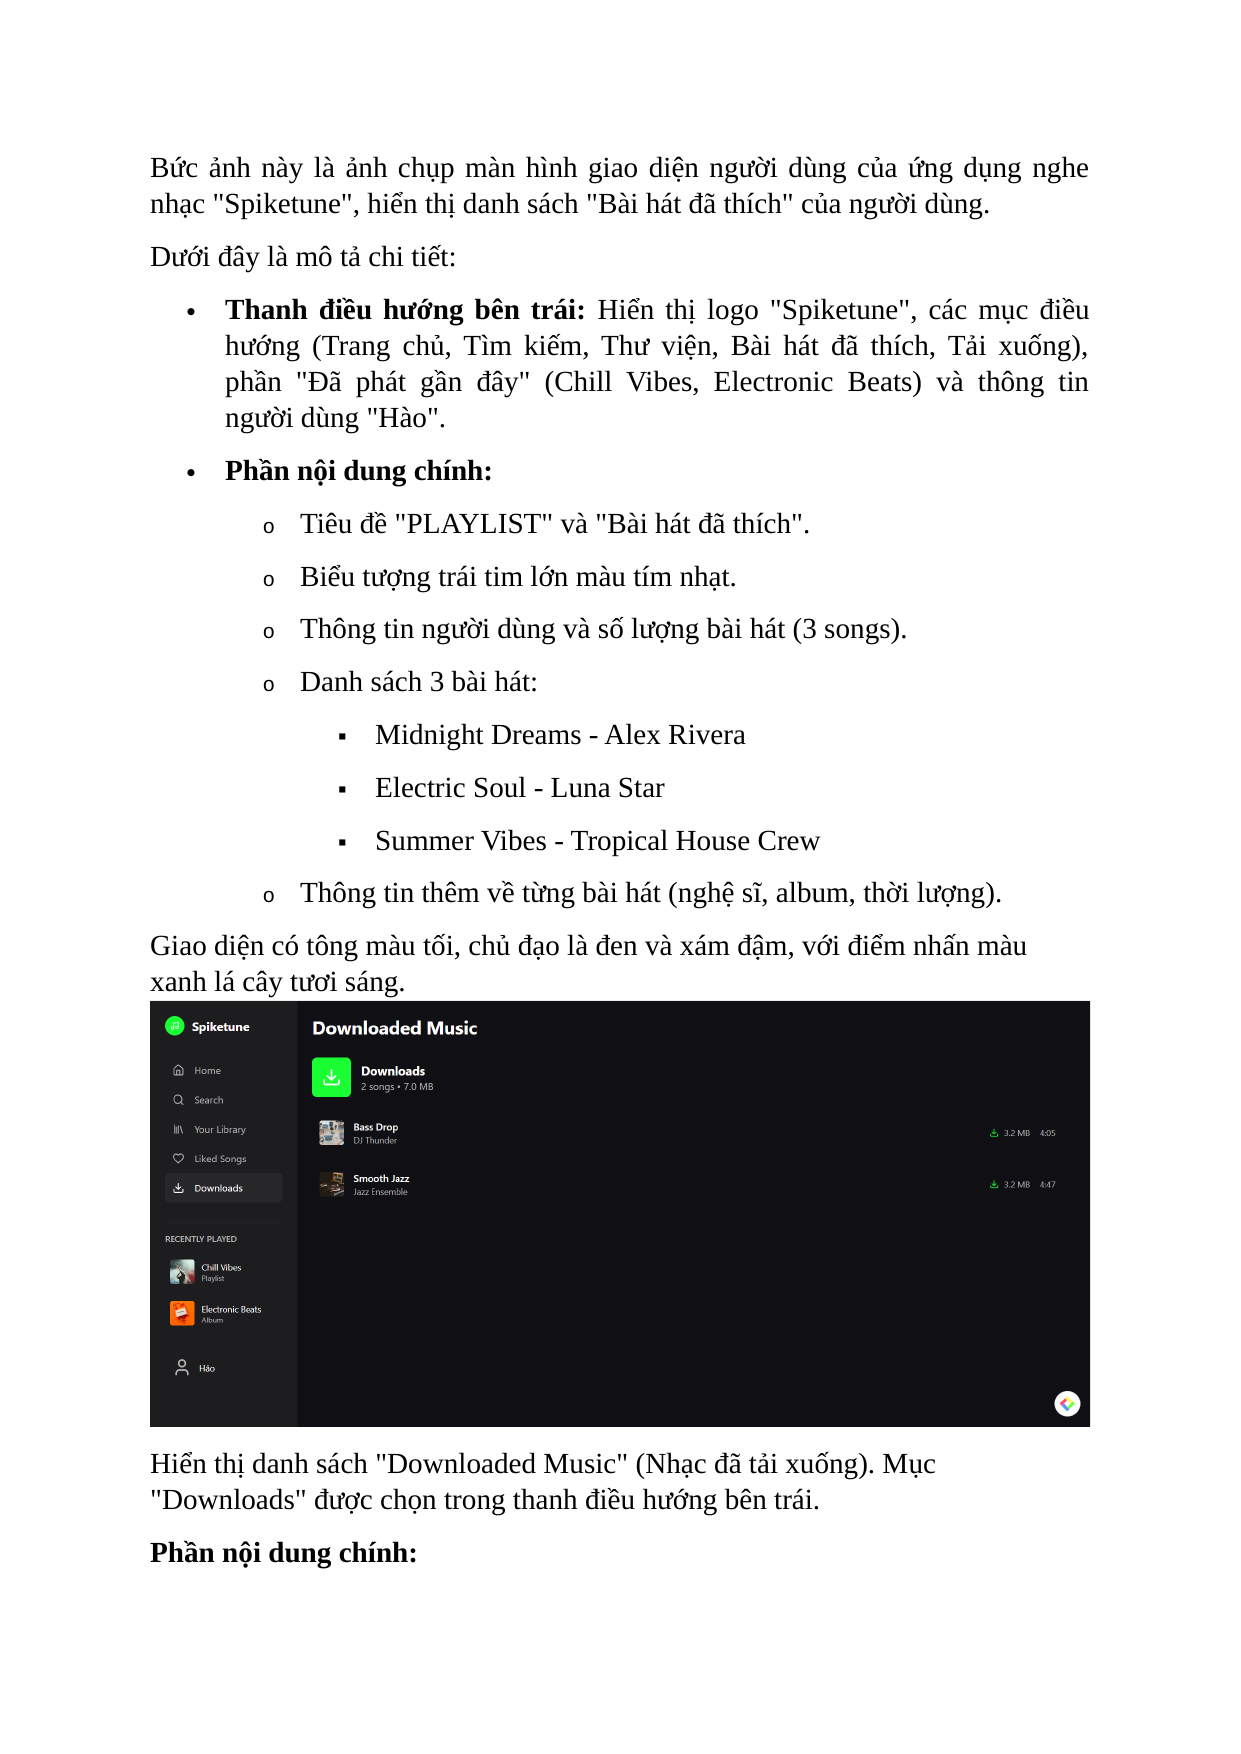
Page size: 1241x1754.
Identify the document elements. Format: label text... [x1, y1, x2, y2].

list Thông tin người dùng và số lượng bài hát (3 songs). [262, 611, 1090, 645]
list Midnight Dreams - Alex Rivera [337, 717, 1090, 751]
list Thông tin thêm về từng bài hát (nghệ sĩ, album, thời lượng). [262, 876, 1090, 909]
list Phần nội dung chính: [187, 453, 1090, 487]
text Giao diện có tông màu tối, chủ đạo là đen và xám đậm, với điểm nhấn màu xanh lá cây tươi sáng. [150, 928, 1090, 1000]
text Hiển thị danh sách "Downloaded Music" (Nhạc đã tải xuống). Mục "Downloads" được chọn trong thanh điều hướng bên trái. [150, 1446, 1090, 1516]
list Summer Vibes - Tropical House Crew [337, 823, 1090, 856]
text Dưới đây là mô tả chi tiết: [150, 239, 1090, 272]
list Biểu tượng trái tim lớn màu tím nhạt. [262, 559, 1090, 592]
list Danh sách 3 bài hát: [262, 664, 1090, 698]
text Bức ảnh này là ảnh chụp màn hình giao diện người dùng của ứng dụng nghe nhạc "Spiketune", hiển thị danh sách "Bài hát đã thích" của người dùng. [150, 150, 1090, 220]
picture [150, 1000, 1091, 1427]
list Tiêu đề "PLAYLIST" và "Bài hát đã thích". [262, 506, 1090, 539]
list Electric Soul - Luna Star [337, 770, 1090, 803]
text Phần nội dung chính: [150, 1535, 1090, 1568]
list Thanh điều hướng bên trái: Hiển thị logo "Spiketune", các mục điều hướng (Trang chủ, Tìm kiếm, Thư viện, Bài hát đã thích, Tải xuống), phần "Đã phát gần đây" (Chill Vibes, Electronic Beats) và thông tin người dùng "Hào". [187, 292, 1090, 434]
